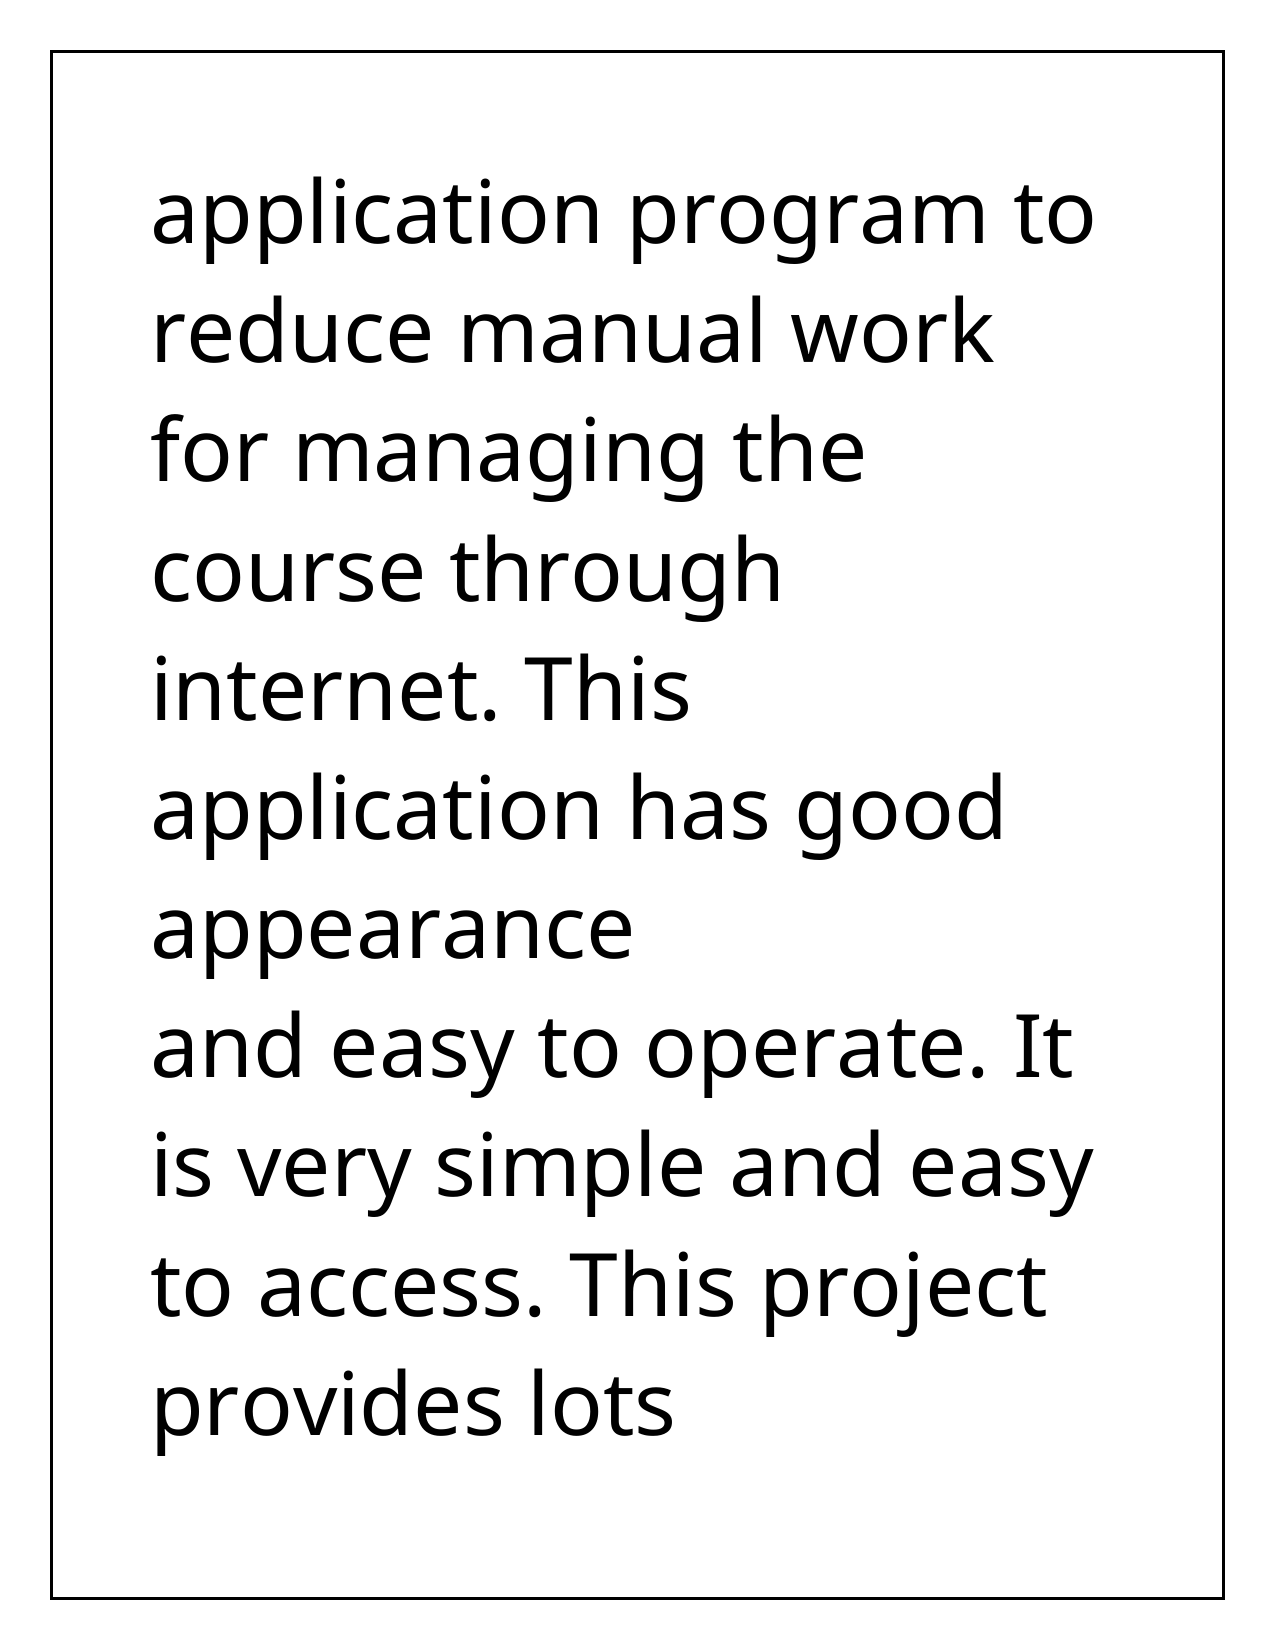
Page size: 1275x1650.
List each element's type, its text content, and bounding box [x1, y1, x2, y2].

text for managing the course through internet. This application has good appearance [150, 388, 1125, 984]
text and easy to operate. It is very simple and easy to access. This project provides lots [150, 984, 1125, 1461]
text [150, 150, 1125, 388]
